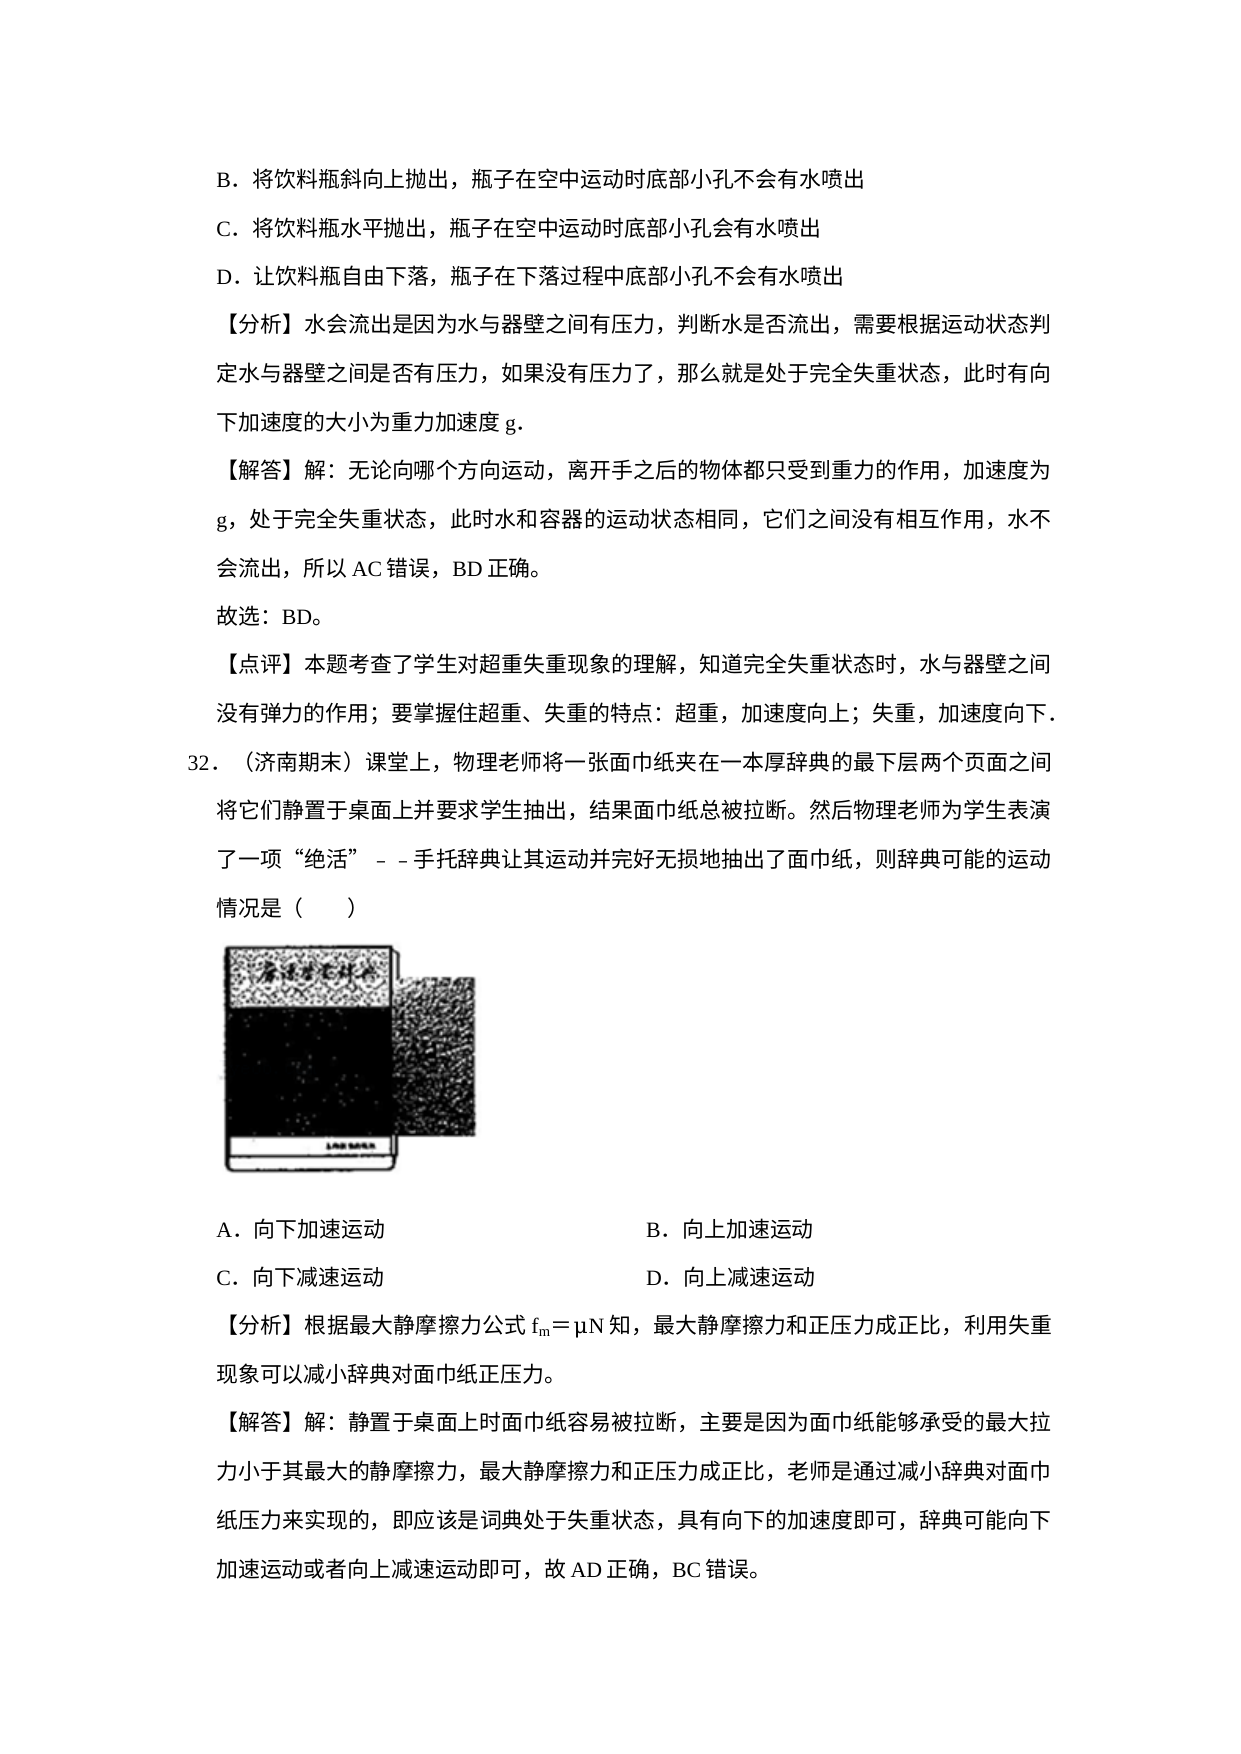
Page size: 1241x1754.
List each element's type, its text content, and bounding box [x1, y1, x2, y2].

text C．向下减速运动 D．向上减速运动 [187, 1259, 1053, 1292]
text 【解答】解：静置于桌面上时面巾纸容易被拉断，主要是因为面巾纸能够承受的最大拉力小于其最大的静摩擦力，最大静摩擦力和正压力成正比，老师是通过减小辞典对面巾纸压力来实现的，即应该是词典处于失重状态，具有向下的加速度即可，辞典可能向下加速运动或者向上减速运动即可，故AD正确，BC错误。 [216, 1405, 1053, 1584]
text B．将饮料瓶斜向上抛出，瓶子在空中运动时底部小孔不会有水喷出 [187, 162, 1053, 194]
text C．将饮料瓶水平抛出，瓶子在空中运动时底部小孔会有水喷出 [187, 210, 1053, 243]
text 【分析】根据最大静摩擦力公式fm＝μN知，最大静摩擦力和正压力成正比，利用失重现象可以减小辞典对面巾纸正压力。 [216, 1308, 1053, 1389]
text D．让饮料瓶自由下落，瓶子在下落过程中底部小孔不会有水喷出 [187, 259, 1053, 291]
text 故选：BD。 [216, 599, 1053, 631]
text 32．（济南期末）课堂上，物理老师将一张面巾纸夹在一本厚辞典的最下层两个页面之间，将它们静置于桌面上并要求学生抽出，结果面巾纸总被拉断。然后物理老师为学生表演了一项“绝活”﹣﹣手托辞典让其运动并完好无损地抽出了面巾纸，则辞典可能的运动情况是（ ） [187, 744, 1053, 923]
text A．向下加速运动 B．向上加速运动 [187, 1211, 1053, 1244]
text 【点评】本题考查了学生对超重失重现象的理解，知道完全失重状态时，水与器壁之间没有弹力的作用；要掌握住超重、失重的特点：超重，加速度向上；失重，加速度向下． [216, 647, 1053, 728]
text 【解答】解：无论向哪个方向运动，离开手之后的物体都只受到重力的作用，加速度为g，处于完全失重状态，此时水和容器的运动状态相同，它们之间没有相互作用，水不会流出，所以AC错误，BD正确。 [216, 453, 1053, 583]
picture [216, 938, 485, 1178]
text 【分析】水会流出是因为水与器壁之间有压力，判断水是否流出，需要根据运动状态判定水与器壁之间是否有压力，如果没有压力了，那么就是处于完全失重状态，此时有向下加速度的大小为重力加速度g． [216, 307, 1053, 437]
